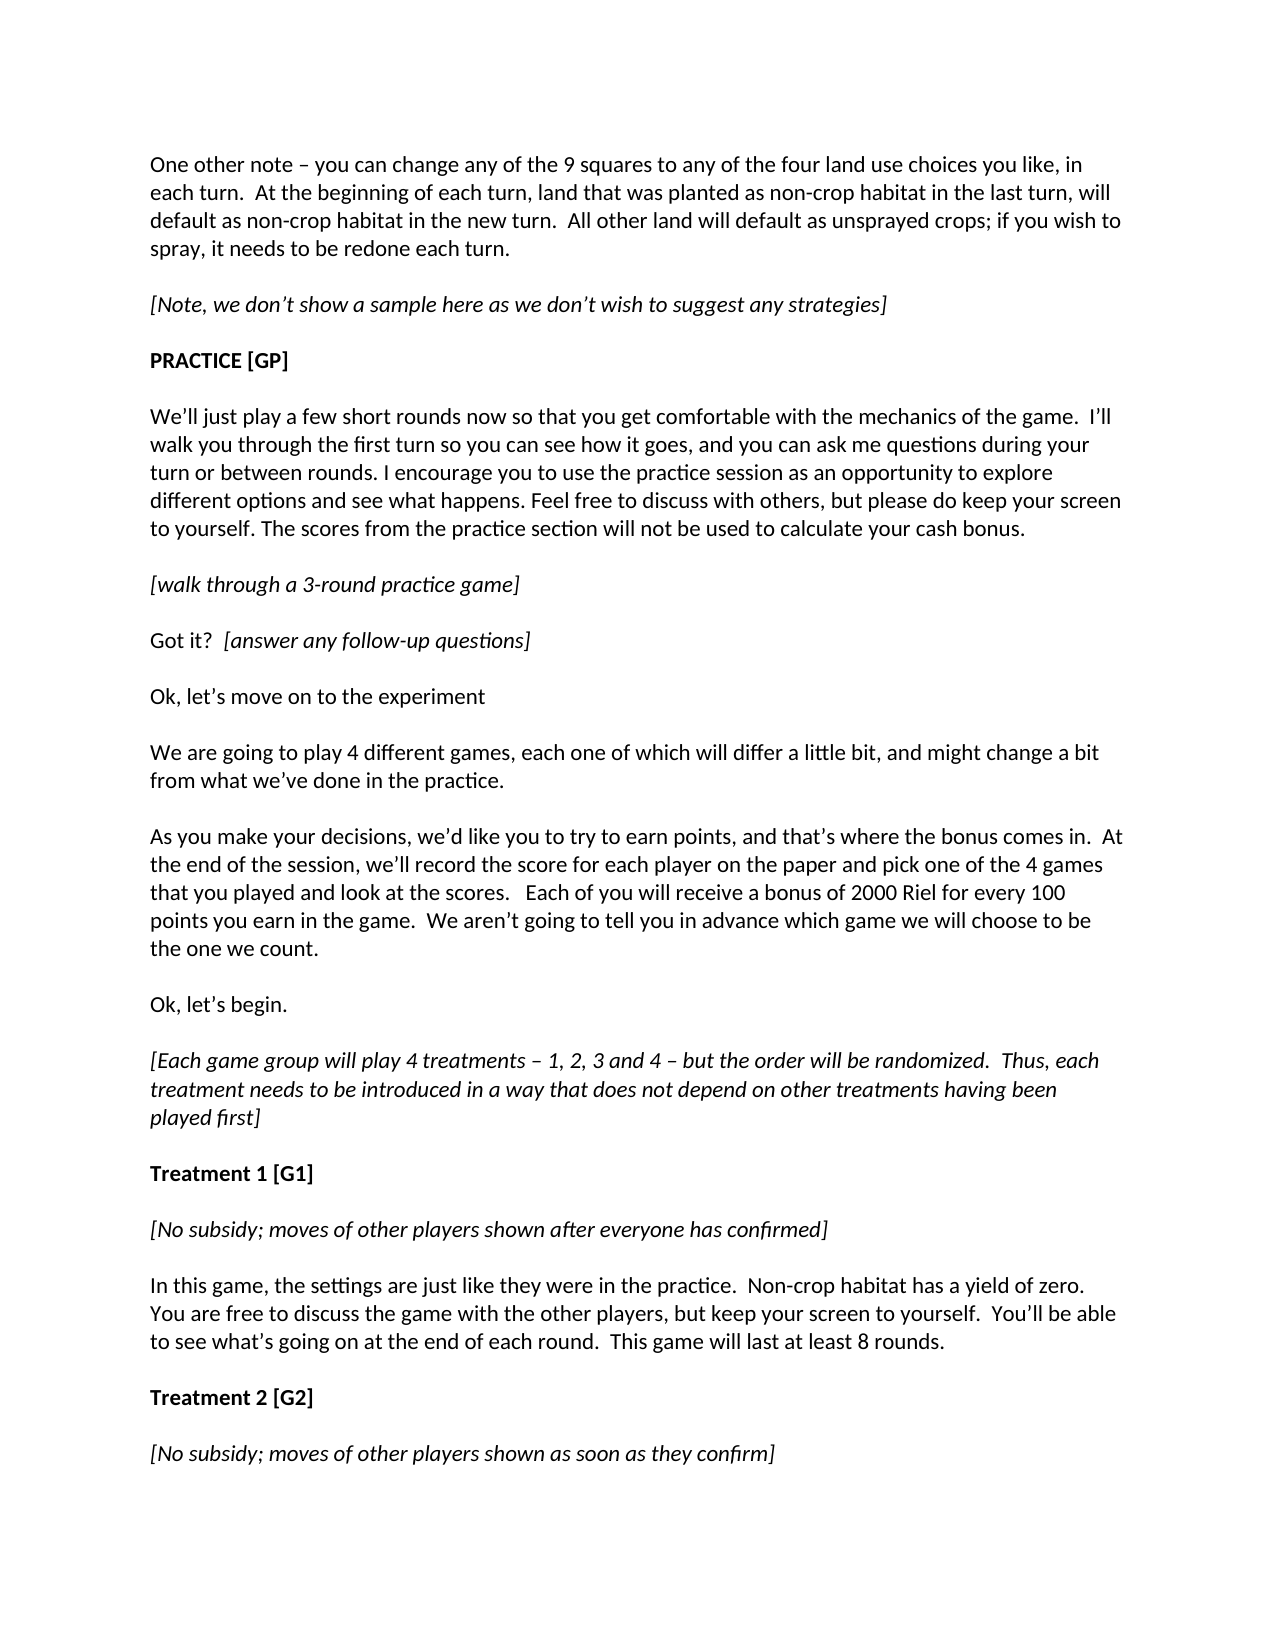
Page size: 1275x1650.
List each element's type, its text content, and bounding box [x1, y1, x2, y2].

text PRACTICE [GP] [150, 346, 1125, 374]
text [Note, we don’t show a sample here as we don’t wish to suggest any strategies] [150, 290, 1125, 318]
text Ok, let’s move on to the experiment [150, 682, 1125, 710]
text Ok, let’s begin. [150, 991, 1125, 1019]
text One other note – you can change any of the 9 squares to any of the four land use choices you like, in each turn. At the beginning of each turn, land that was planted as non-crop habitat in the last turn, will default as non-crop habitat in the new turn. All other land will default as unsprayed crops; if you wish to spray, it needs to be redone each turn. [150, 150, 1125, 262]
text [No subsidy; moves of other players shown as soon as they confirm] [150, 1439, 1125, 1467]
text Treatment 2 [G2] [150, 1383, 1125, 1411]
text Treatment 1 [G1] [150, 1159, 1125, 1187]
text [Each game group will play 4 treatments – 1, 2, 3 and 4 – but the order will be randomized. Thus, each treatment needs to be introduced in a way that does not depend on other treatments having been played first] [150, 1047, 1125, 1131]
text We’ll just play a few short rounds now so that you get comfortable with the mechanics of the game. I’ll walk you through the first turn so you can see how it goes, and you can ask me questions during your turn or between rounds. I encourage you to use the practice session as an opportunity to explore different options and see what happens. Feel free to discuss with others, but please do keep your screen to yourself. The scores from the practice section will not be used to calculate your cash bonus. [150, 402, 1125, 542]
text [No subsidy; moves of other players shown after everyone has confirmed] [150, 1215, 1125, 1243]
text [walk through a 3-round practice game] [150, 570, 1125, 598]
text Got it? [answer any follow-up questions] [150, 626, 1125, 654]
text In this game, the settings are just like they were in the practice. Non-crop habitat has a yield of zero. You are free to discuss the game with the other players, but keep your screen to yourself. You’ll be able to see what’s going on at the end of each round. This game will last at least 8 rounds. [150, 1271, 1125, 1355]
text We are going to play 4 different games, each one of which will differ a little bit, and might change a bit from what we’ve done in the practice. [150, 738, 1125, 794]
text As you make your decisions, we’d like you to try to earn points, and that’s where the bonus comes in. At the end of the session, we’ll record the score for each player on the paper and pick one of the 4 games that you played and look at the scores. Each of you will receive a bonus of 2000 Riel for every 100 points you earn in the game. We aren’t going to tell you in advance which game we will choose to be the one we count. [150, 822, 1125, 963]
